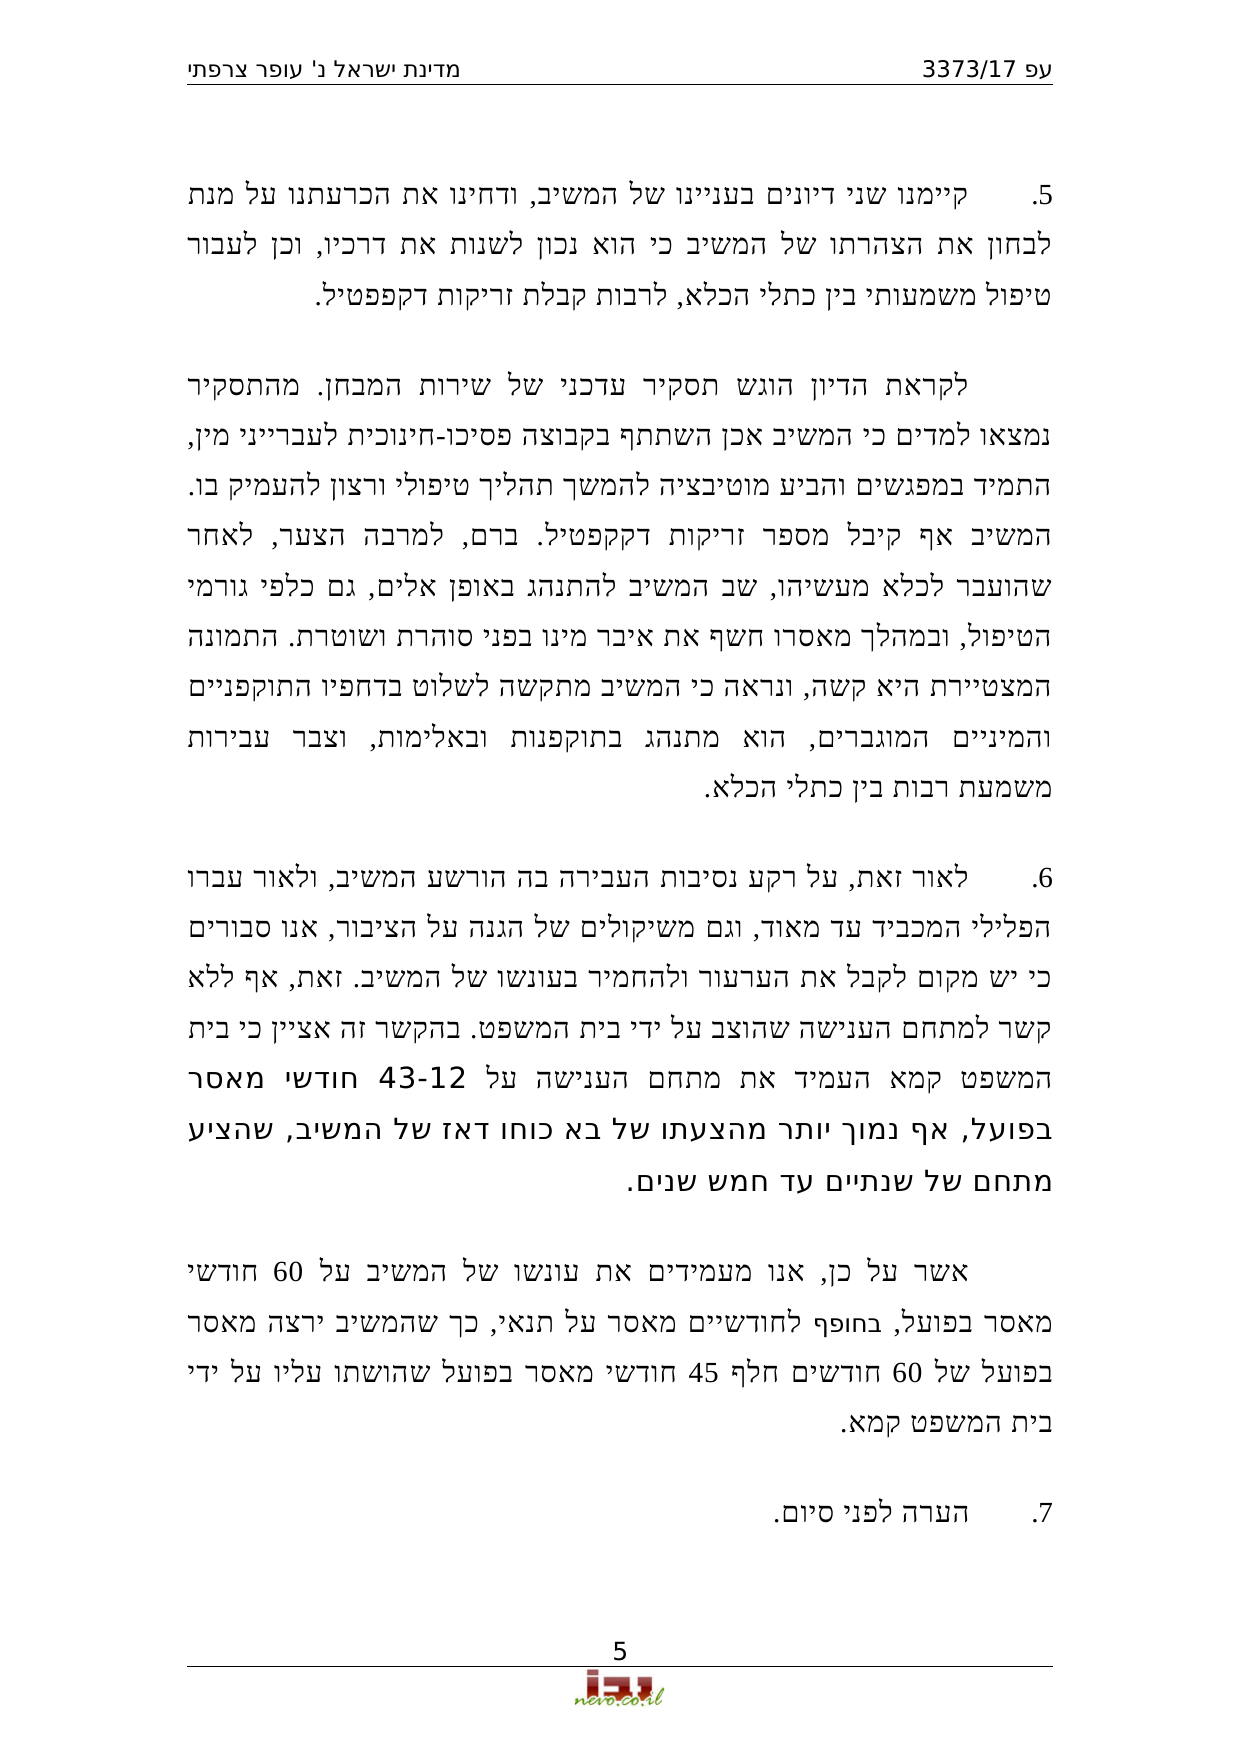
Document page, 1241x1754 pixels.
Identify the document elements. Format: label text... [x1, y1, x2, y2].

text 5. קיימנו שני דיונים בעניינו של המשיב, ודחינו את הכרעתנו על מנת לבחון את הצהרתו של המשיב כי הוא נכון לשנות את דרכיו, וכן לעבור טיפול משמעותי בין כתלי הכלא, לרבות קבלת זריקות דקפפטיל. [187, 177, 1053, 311]
text אשר על כן, אנו מעמידים את עונשו של המשיב על 60 חודשי מאסר בפועל, בחופף לחודשיים מאסר על תנאי, כך שהמשיב ירצה מאסר בפועל של 60 חודשים חלף 45 חודשי מאסר בפועל שהושתו עליו על ידי בית המשפט קמא. [187, 1254, 1053, 1439]
text 7. הערה לפני סיום. [187, 1495, 1053, 1529]
text לקראת הדיון הוגש תסקיר עדכני של שירות המבחן. מהתסקיר נמצאו למדים כי המשיב אכן השתתף בקבוצה פסיכו-חינוכית לעברייני מין, התמיד במפגשים והביע מוטיבציה להמשך תהליך טיפולי ורצון להעמיק בו. המשיב אף קיבל מספר זריקות דקקפטיל. ברם, למרבה הצער, לאחר שהועבר לכלא מעשיהו, שב המשיב להתנהג באופן אלים, גם כלפי גורמי הטיפול, ובמהלך מאסרו חשף את איבר מינו בפני סוהרת ושוטרת. התמונה המצטיירת היא קשה, ונראה כי המשיב מתקשה לשלוט בדחפיו התוקפניים והמיניים המוגברים, הוא מתנהג בתוקפנות ובאלימות, וצבר עבירות משמעת רבות בין כתלי הכלא. [187, 368, 1053, 804]
text 6. לאור זאת, על רקע נסיבות העבירה בה הורשע המשיב, ולאור עברו הפלילי המכביד עד מאוד, וגם משיקולים של הגנה על הציבור, אנו סבורים כי יש מקום לקבל את הערעור ולהחמיר בעונשו של המשיב. זאת, אף ללא קשר למתחם הענישה שהוצב על ידי בית המשפט. בהקשר זה אציין כי בית המשפט קמא העמיד את מתחם הענישה על 43-12 חודשי מאסר בפועל, אף נמוך יותר מהצעתו של בא כוחו דאז של המשיב, שהציע מתחם של שנתיים עד חמש שנים. [187, 860, 1053, 1198]
picture [574, 1669, 666, 1707]
